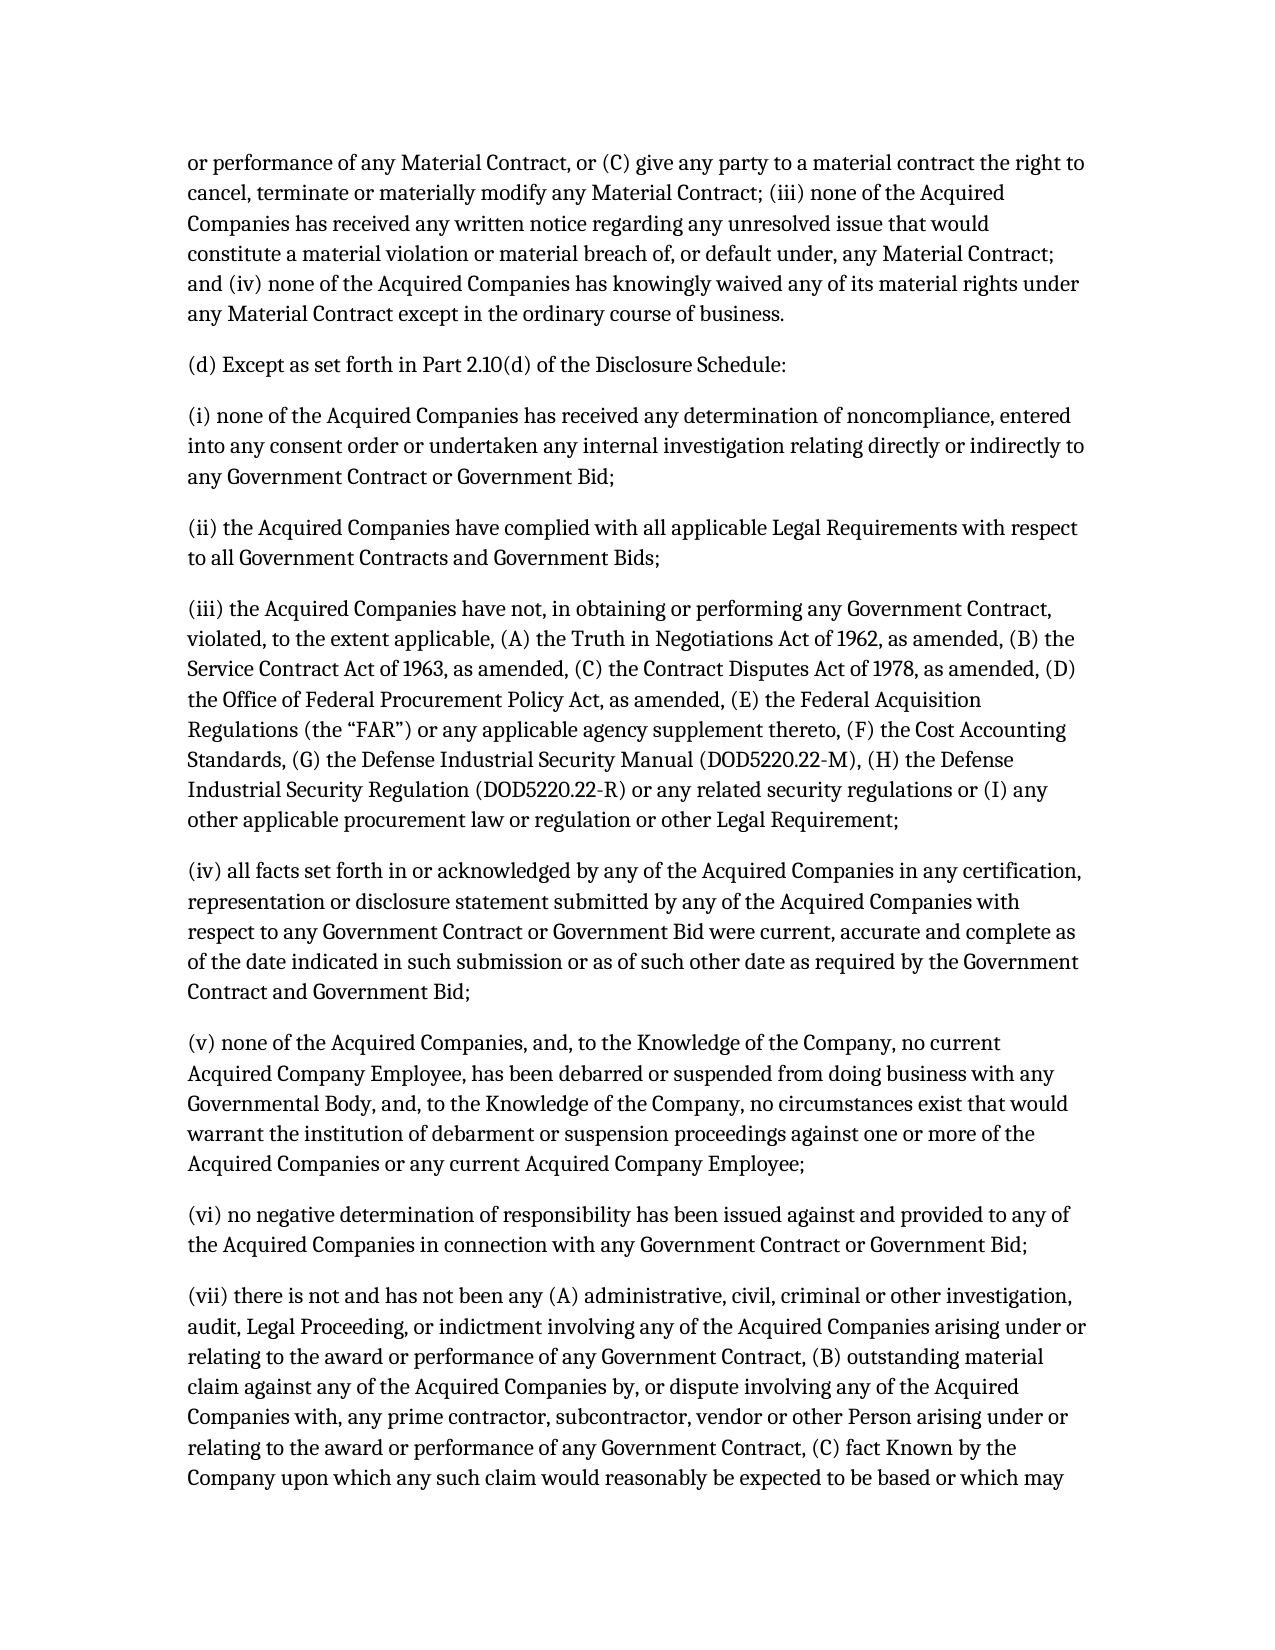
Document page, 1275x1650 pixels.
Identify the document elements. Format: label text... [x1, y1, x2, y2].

text (iv) all facts set forth in or acknowledged by any of the Acquired Companies in any certification, representation or disclosure statement submitted by any of the Acquired Companies with respect to any Government Contract or Government Bid were current, accurate and complete as of the date indicated in such submission or as of such other date as required by the Government Contract and Government Bid; [187, 858, 1087, 1006]
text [187, 150, 1087, 327]
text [187, 1283, 1087, 1491]
text (d) Except as set forth in Part 2.10(d) of the Disclosure Schedule: [187, 352, 1087, 378]
text (ii) the Acquired Companies have complied with all applicable Legal Requirements with respect to all Government Contracts and Government Bids; [187, 514, 1087, 571]
text (iii) the Acquired Companies have not, in obtaining or performing any Government Contract, violated, to the extent applicable, (A) the Truth in Negotiations Act of 1962, as amended, (B) the Service Contract Act of 1963, as amended, (C) the Contract Disputes Act of 1978, as amended, (D) the Office of Federal Procurement Policy Act, as amended, (E) the Federal Acquisition Regulations (the “FAR”) or any applicable agency supplement thereto, (F) the Cost Accounting Standards, (G) the Defense Industrial Security Manual (DOD5220.22-M), (H) the Defense Industrial Security Regulation (DOD5220.22-R) or any related security regulations or (I) any other applicable procurement law or regulation or other Legal Requirement; [187, 596, 1087, 834]
text (v) none of the Acquired Companies, and, to the Knowledge of the Company, no current Acquired Company Employee, has been debarred or suspended from doing business with any Governmental Body, and, to the Knowledge of the Company, no circumstances exist that would warrant the institution of debarment or suspension proceedings against one or more of the Acquired Companies or any current Acquired Company Employee; [187, 1030, 1087, 1177]
text (vi) no negative determination of responsibility has been issued against and provided to any of the Acquired Companies in connection with any Government Contract or Government Bid; [187, 1202, 1087, 1259]
text (i) none of the Acquired Companies has received any determination of noncompliance, entered into any consent order or undertaken any internal investigation relating directly or indirectly to any Government Contract or Government Bid; [187, 403, 1087, 490]
